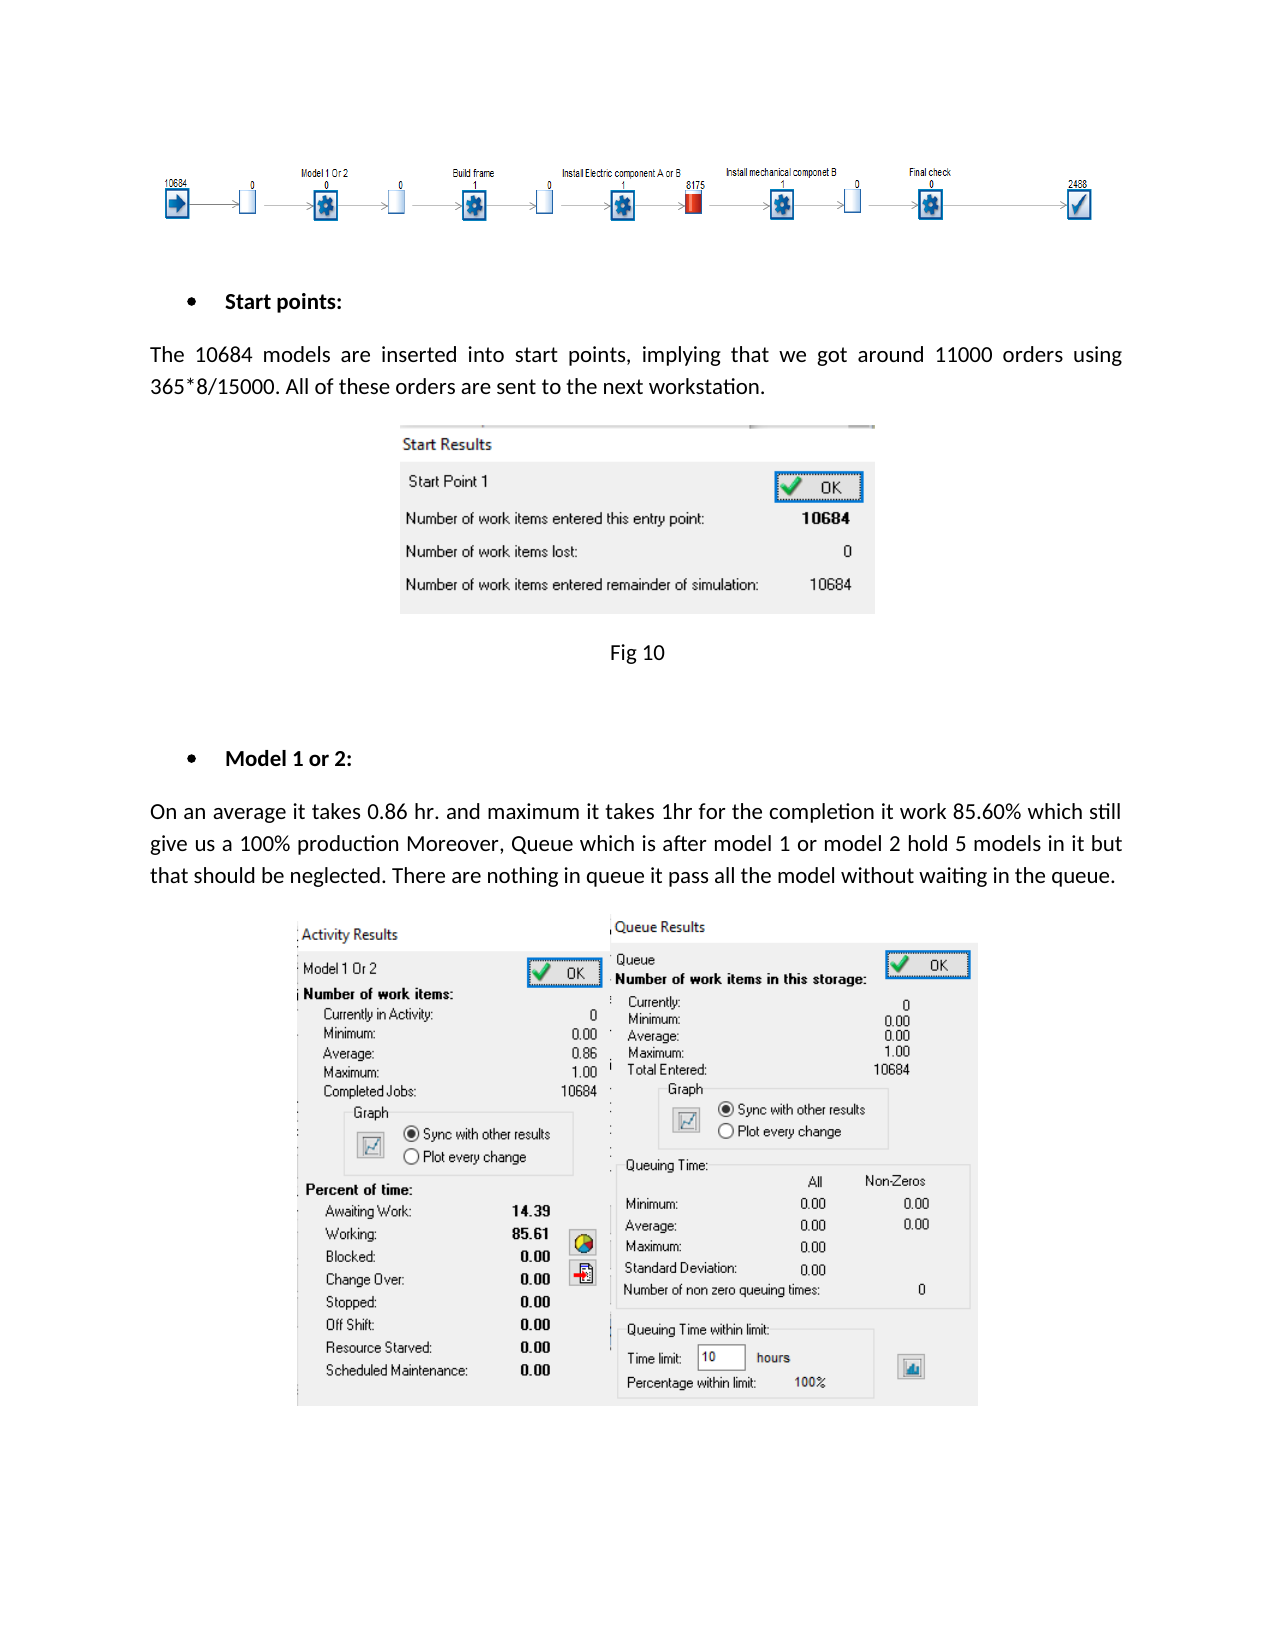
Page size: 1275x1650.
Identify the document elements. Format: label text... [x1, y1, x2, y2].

picture [400, 425, 875, 614]
text On an average it takes 0.86 hr. and maximum it takes 1hr for the completion it work 85.60% which still give us a 100% production Moreover, Queue which is after model 1 or model 2 hold 5 models in it but that should be neglected. There are nothing in queue it pass all the model without waiting in the queue. [150, 797, 1125, 890]
text Fig 10 [150, 638, 1125, 666]
list Model 1 or 2: [187, 744, 1125, 772]
text The 10684 models are inserted into start points, implying that we got around 11000 orders using 365*8/15000. All of these orders are sent to the next workstation. [150, 340, 1125, 400]
picture [150, 150, 1113, 263]
list Start points: [187, 287, 1125, 315]
picture [297, 914, 978, 1406]
